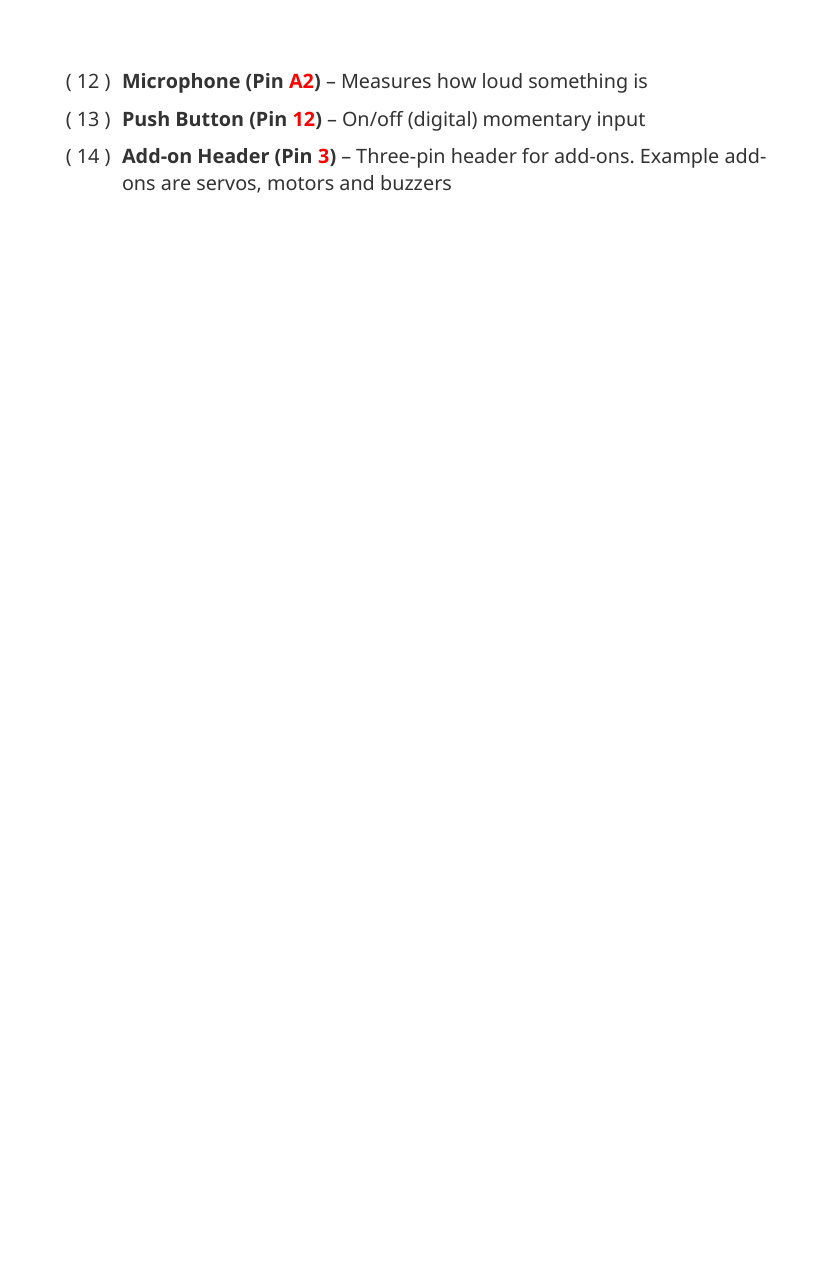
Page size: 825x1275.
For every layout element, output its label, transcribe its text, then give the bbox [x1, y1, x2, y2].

list Microphone (Pin A2) – Measures how loud something is [66, 67, 769, 94]
list Push Button (Pin 12) – On/off (digital) momentary input [66, 105, 769, 132]
list Add-on Header (Pin 3) – Three-pin header for add-ons. Example add-ons are servos, motors and buzzers [66, 142, 769, 196]
